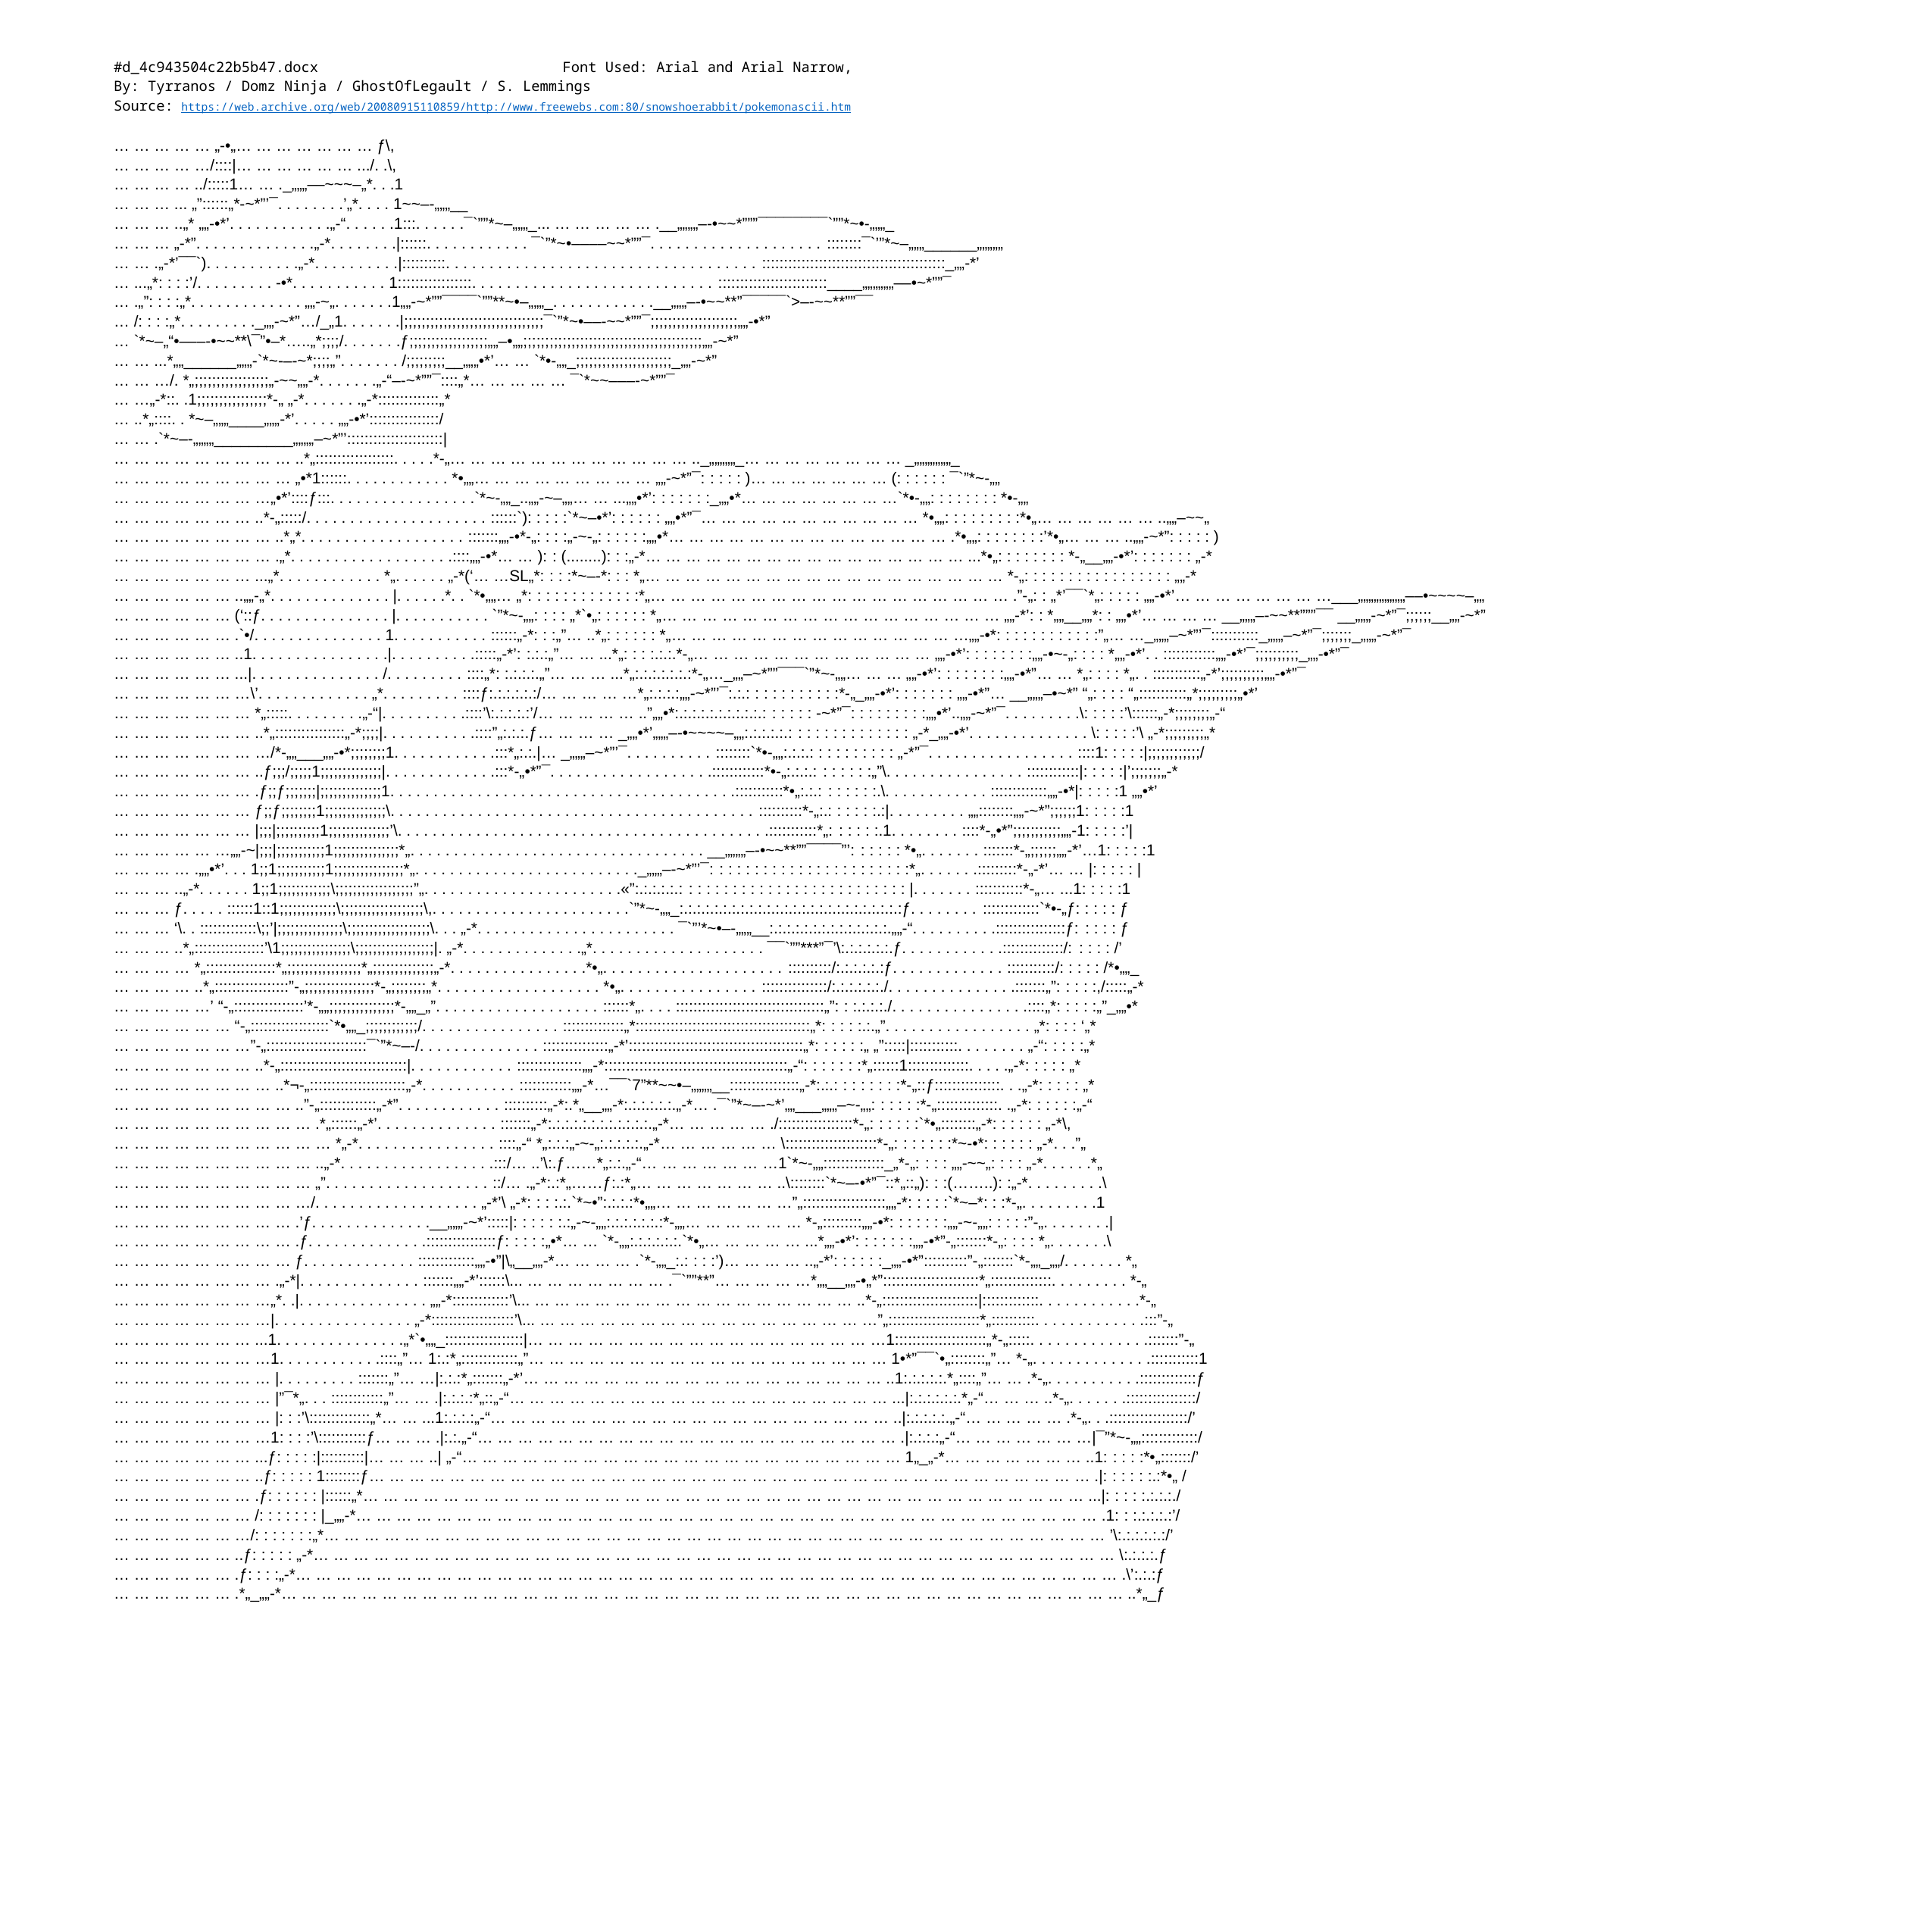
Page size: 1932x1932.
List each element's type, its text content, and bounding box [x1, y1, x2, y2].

text … … … … … „-•„… … … … … … … ƒ\, … … … … …/::::|… … … … … … .../. .\, … … … … ../:::::1… … ._„„„––~~~–„*. . .1 … … … ... „”::::::„*-~*”’¯. . . . . . . .’„*. . . . 1~~–-„„„__ … … … ..„* „„-•*’. . . . . . . . . . . .„-“. . . . . .1:::. . . . . .¯`””*~–„„„_... … … … … … .__„„„„–-•~~*”””¯¯¯¯¯¯¯¯`””*~•-„„„_ … … … „-*”. . . . . . . . . . . . . .„-*. . . . . . . .|::::::. . . . . . . . . . . . ¯`”*~•––––~~*””¯. . . . . . . . . . . . . . . . . . . . ::::::::¯`’”*~–„„„______„„„„„ … … .„-*’¯¯`). . . . . . . . . . .„-*. . . . . . . . . .|::::::::::. . . . . . . . . . . . . . . . . . . . . . . . . . . . . . . . . . . . ::::::::::::::::::::::::::::::::::::::::::_„„-*’ … ...„*: : : :’/. . . . . . . . . -•*. . . . . . . . . . . 1:::::::::::::::::. . . . . . . . . . . . . . . . . . . . . . . . . . . . :::::::::::::::::::::::::____„„„„„„––•~*””¯ … .„”: : : :„*. . . . . . . . . . . . . „„-~„. . . . . . .1„„-~*””¯¯¯¯`””**~•–„„„_. . . . . . . . . . . .__„„„–-•~~**”¯¯¯¯¯`>–-~~**””¯¯ … /: : : :„*. . . . . . . . ._„„-~*”…/_„1. . . . . . .|;;;;;;;;;;;;;;;;;;;;;;;;;;;;;;;;¯`”*~•––-~~*””¯;;;;;;;;;;;;;;;;;;;;„„-•*” … `*~–„“•–––-•~~**\¯”•–*…..„*;;;;/. . . . . . .ƒ;;;;;;;;;;;;;;;;;;„„–•„„;;;;;;;;;;;;;;;;;;;;;;;;;;;;;;;;;;;;;;;;;„„-~*” … … ...*„„______„„„-`*~-–-~*;;;;„”. . . . . . . /;;;;;;;;;__„„„•*’… … `*•-„„_;;;;;;;;;;;;;;;;;;;;;;_„„-~*” … … …/. *„;;;;;;;;;;;;;;;;;„-~~„„-*. . . . . . .„-“–-~*””¯::::„*… … … … … ¯`*~~–––-~*””¯ … …„-*::. .1;;;;;;;;;;;;;;;;*-„ „-*. . . . . . .„-*::::::::::::::„* … ..*„::::. . *~–„„„____„„„-*’. . . . . „„-•*’::::::::::::::::/ … … .`*~–-„„„„_________„„„„–~*”’::::::::::::::::::::::| … … … … … … … … … ..*„::::::::::::::::::. . . . .*-„… … … … … … … … … … … … .._„„„„„_… … … … … … … … _„„„„„„„_ … … … … … … … … … „•*1::::::. . . . . . . . . . . . *•„„… … … … … … … … … „„-~*”¯: : : : : )… … … … … … … (: : : : : : ¯`”*~-„„ … … … … … … … …„•*’::::ƒ:::. . . . . . . . . . . . . . . . .`*~-„„_..„„-~–„„… … ...„„•*’: : : : : : :_„„•*… … … … … … … …`*•-„„: : : : : : : : *•-„„ … … … … … … … ..*-„:::::/. . . . . . . . . . . . . . . . . . . . . ::::::`): : : : :`*~–•*’: : : : : : „„•*”¯… … … … … … … … … … … *•„„: : : : : : : : :*•„… … … … … … ..„„–~~„ … … … … … … … … ..*„*. . . . . . . . . . . . . . . . . . . :::::::„„-•*-„: : : :„-~-„: : : : : :„„•*… … … … … … … … … … … … … … .*•„„: : : : : : : :’*•„… … … ..„„-~*”: : : : : ) … … … … … … … … .„*. . . . . . . . . . . . . . . . . . .::::„„-•*… … ): : (........): : :„-*… … … … … … … … … … … … … … … … ...*•„: : : : : : : : *-„__„„-•*’: : : : : : : „-* … … … … … … … ...„*. . . . . . . . . . . . *„. . . . . . „-*(‘… …SL„*: : : :*~–-*: : : *„… … … … … … … … … … … … … … … … … … *-„: : : : : : : : : : : : : : : : : „„-* … … … … … … ..„„-„*. . . . . . . . . . . . . . |. . . . . .*. . `*•„„… „*: : : : : : : : : : : : :*„… … … … … … … … … … … … … … … … … … .”-„: : „*’¯¯`*„: : : : : „„-•*’… … … … … … … …___„„„„„„„„„––•~~~~–„„ … … … … … … (‘::ƒ. . . . . . . . . . . . . . . |. . . . . . . . . . . `”*~-„„: : : : „*`•„: : : : : : *„… … … … … … … … … … … … … … … … … „„-*’: : *„„__„„*: : „„•*’… … … … __„„„–-~~**”””¯¯ __„„„-~*”¯;;;;;;__„„-~*” … … … … … … .`•/. . . . . . . . . . . . . . . 1. . . . . . . . . . . ::::::„-*: : :„”… ..*„: : : : : : *„… … … … … … … … … … … … … … …„„-•*: : : : : : : : : : : :”„… …_„„„–~*”’¯:::::::::::_„„„–~*”¯;;;;;;;_„„„-~*”¯ … … … … … … ..1. . . . . . . . . . . . . . . .|. . . . . . . . . .:::::„-*’: :.:.:„”… … ...*„: : : :.:.:.*-„… … … … … … … … … … … … „„-•*’: : : : : : : :„„-•~-„: : : : *„„-•*’. . ::::::::::::„„-•*’¯;;;;;;;;;;_„„-•*”¯ … … … … … … ...|. . . . . . . . . . . . . . . /. . . . . . . . . ::::„*: :.:.:.:.„”… … … ...*„:.:.:.:.:.:.:*-„…_„„–~*””¯¯¯`”*~-„„… … … „„-•*’: : : : : : : :„„-•*”… … *„: : : : *„. . :::::::::::„-*’;;;;;;;;;;„„-•*”¯ … … … … … … …\’. . . . . . . . . . . . . „*. . . . . . . . . ::::ƒ:.:.:.:.:.:/… … … … …*„:.:.:.:„„-~*”’¯:.:.: : : : : : : : : : :*-„_„„-•*’: : : : : : : „„-•*”… __„„„–•~*” “„: : : : “„:::::::::::„*;;;;;;;;;„•*’ … … … … … … … *„:::::. . . . . . . . .„-“|. . . . . . . . . .::::’\:.:.:.:.:’/… … … … … ..”„„•*:.:.:.:.:.:.:.:.:.:.: : : : : : -~*”¯: : : : : : : : :„„•*’..„„-~*”¯. . . . . . . . .\: : : : :’\::::::„-*;;;;;;;;„-“ … … … … … … … ..*„::::::::::::::::„-*;;;;|. . . . . . . . . . .::::”„:.:.:.ƒ… … … … _„„•*’„„„–-•~~~~–„„:.:.:.:.:.: : : : : : : : : : : : : : „-*_„„-•*’. . . . . . . . . . . . . . \: : : : :’\ „-*;;;;;;;;;„* … … … … … … … …/*-„„___„„-•*;;;;;;;;1. . . . . . . . . . . .:::*„:.:.|… _„„„–~*”’¯. . . . . . . . . . ::::::::`*•-„„:.:.:.: : : : : : : : : : „-*”¯. . . . . . . . . . . . . . . . . ::::1: : : : :|;;;;;;;;;;;;/ … … … … … … … ..ƒ;;;/;;;;;1;;;;;;;;;;;;;;|. . . . . . . . . . . . .:::*-„•*”¯. . . . . . . . . . . . . . . . . . .::::::::::::*•-„:.:.:.: : : : : : :„”\. . . . . . . . . . . . . . . . ::::::::::::|: : : : :|’;;;;;;;„-* … … … … … … … .ƒ;;ƒ;;;;;;;|;;;;;;;;;;;;;;1. . . . . . . . . . . . . . . . . . . . . . . . . . . . . . . . . . . . . . . .:::::::::::*•„:.:.: : : : : : :.\. . . . . . . . . . . . :::::::::::::„„-•*|: : : : :1 „„•*’ … … … … … … … ƒ;;ƒ;;;;;;;;1;;;;;;;;;;;;;;\. . . . . . . . . . . . . . . . . . . . . . . . . . . . . . . . . . . . . . . . . . ::::::::::*-„:.: : : : : :.:|. . . . . . . . . „„::::::::„„-~*”;;;;;;1: : : : :1 … … … … … … … |;;;|;;;;;;;;;;1;;;;;;;;;;;;;;’\. . . . . . . . . . . . . . . . . . . . . . . . . . . . . . . . . . . . . . . . . . .:::::::::::*„: : : : : :.1. . . . . . . . ::::*-„•*”;;;;;;;;;;;„„-1: : : : :’| … … … … … …„„-~|;;;|;;;;;;;;;;;1;;;;;;;;;;;;;;;*„. . . . . . . . . . . . . . . . . . . . . . . . . . . . . . . . . . __„„„„–-•~~**””¯¯¯¯”’: : : : : : *•„. . . . . . . :::::::*-„;;;;;;„„-*’…1: : : : :1 … … … … .„„•*’. . . 1;;1;;;;;;;;;;;1;;;;;;;;;;;;;;;;*„. . . . . . . . . . . . . . . . . . . . . . . . . ._„„„–-~*”’¯: : : : : : : : : : : : : : : : : : : : : : :*„. . . . . . .:::::::::*-„-*’… … |: : : : : | … … … ..„-*. . . . . . 1;;1;;;;;;;;;;;;\;;;;;;;;;;;;;;;;;;”„. . . . . . . . . . . . . . . . . . . . . . .«”:.:.:.:.:.: : : : : : : : : : : : : : : : : : : : : : : : : : |. . . . . . . :::::::::::*-„… ...1: : : : :1 … … … ƒ. . . . . ::::::1::1;;;;;;;;;;;;;\;;;;;;;;;;;;;;;;;;;\,. . . . . . . . . . . . . . . . . . . . . . .`”*~-„„_:.:.:.:.:.:.:.:.:.:.:.:.:.:.:.:.:.:.:.:.:.:.:.:.:.:ƒ. . . . . . . . :::::::::::::`*•-„ƒ: : : : : ƒ … … … ‘\. . :::::::::::::\;;’|;;;;;;;;;;;;;;;\;;;;;;;;;;;;;;;;;;;\. . . „-*. . . . . . . . . . . . . . . . . . . . . . . ¯`”’*~•–-„„„__:.:.:.:.:.:.:.:.:.:.:.:.:.:.„„-“. . . . . . . . . .::::::::::::::::ƒ: : : : : ƒ … … … ..*„::::::::::::::::’\1;;;;;;;;;;;;;;;;\;;;;;;;;;;;;;;;;;;|. „-*. . . . . . . . . . . . . .„*. . . . . . . . . . . . . . . . . . . . ¯¯`””***”¯’\:.:.:.:.:.:.ƒ. . . . . . . . . . . .::::::::::::::/: : : : : /’ … … … … *„::::::::::::::::*„;;;;;;;;;;;;;;;;;*„;;;;;;;;;;;;;;„-*. . . . . . . . . . . . . . . .*•„. . . . . . . . . . . . . . . . . . . . . ::::::::::/:.:.:.:.:.:ƒ. . . . . . . . . . . . . :::::::::::/: : : : : /*•„„_ … … … … ..*„:::::::::::::::::”-„;;;;;;;;;;;;;;;;*-„;;;;;;;;„*. . . . . . . . . . . . . . . . . . . *•„. . . . . . . . . . . . . . . . :::::::::::::::/:.:.:.:.:.:./. . . . . . . . . . . . . . .:::::::„”: : : : :,/:::::„-* … … … … …’ “-„::::::::::::::::’*-„„;;;;;;;;;;;;;;;*-„„_„”. . . . . . . . . . . . . . . . . . . ::::::*„. . . . ::::::::::::::::::::::::::::::::::„”: : :.:.:.:./. . . . . . . . . . . . . . . .::::„*: : : : :„”_„„•* … … … … … … “-„::::::::::::::::::`*•„„_;;;;;;;;;;;;/. . . . . . . . . . . . . . . . ::::::::::::::„*::::::::::::::::::::::::::::::::::::::::„*: : : : :.:.„”. . . . . . . . . . . . . . . . . „*: : : : ‘„* … … … … … … …”-„:::::::::::::::::::::::¯`”*~–-/. . . . . . . . . . . . . . :::::::::::::::„-*’::::::::::::::::::::::::::::::::::::::::„*: : : : : :„ „”:::::|:::::::::::. . . . . . . . „-“: : : : :„* … … … … … … … ..*-„:::::::::::::::::::::::::::::|. . . . . . . . . . . . :::::::::::::::„„-*::::::::::::::::::::::::::::::::::::::::::„-“: : : : : : :*„::::::1::::::::::::::. . . . .„-*: : : : : „* … … … … … … … … ..*¬-„::::::::::::::::::::::„-*. . . . . . . . . . . ::::::::::::„„-*…¯¯`7”**~~•–„„„„__::::::::::::::::„-*:.:.: : : : : : : :*-„::ƒ:::::::::::::::. . .„-*: : : : : „* … … … … … … … … … ..”-„:::::::::::::„-*”. . . . . . . . . . . . ::::::::::„-*:.*„__„„-*:.:.:.:.:.:.„-*… .¯`”*~–-~*’„„___„„„–~-„„: : : : : :*-„::::::::::::::. .„-*: : : : : :„-“ … … … … … … … … … … .*„::::::„-*’. . . . . . . . . . . . . . :::::::„-*:.:.:.:.:.:.:.:.:.:.:.:.„-*… … … … … ./:::::::::::::::::*-„: : : : : :`*•„::::::::„-*: : : : : : „-*\, … … … … … … … … … … … *„-*. . . . . . . . . . . . . . . . ::::„-“ *„:.:.:„-~-„:.:.:.:.:.„-*… … … … … … \:::::::::::::::::::::*-„: : : : : : :*~-•*: : : : : : „-*. . .”„ … … … … … … … … … … ..„-*. . . . . . . . . . . . . . . . . .:::/… ..’\:.ƒ……*„:.:.„-“… … … … … … …1`*~-„„::::::::::::::_„*-„: : : : „„-~~„: : : : „-*. . . . . .*„ … … … … … … … … … … „”. . . . . . . . . . . . . . . . . . . ::/… .„-*:.:*„……ƒ:.:*„… … … … … … … ..\::::::::`*~–-•*”¯::*„::„): : :(……..): :„-*. . . . . . . . .\ … … … … … … … … … …/. . . . . . . . . . . . . . . . . . . „-*’\ „-*: : : :.:.`*~•”:.:.:.:*•„„… … … … … … …”„:::::::::::::::::::„„-*: : : : :`*~–*: : :*-„. . . . . . . . .1 … … … … … … … … … .’ƒ. . . . . . . . . . . . . .__„„„-~*’:::::|: : : : : :.:„-~-„„:.:.:.:.:.:.:*-„„… … … … … … *-„:::::::::„„-•*: : : : : : :„„-~-„„: : : : :”-„. . . . . . . .| … … … … … … … … … .ƒ. . . . . . . . . . . . . .::::::::::::::::ƒ: : : : :„•*… … `*-„„:.:.:.:.:.:.`*•„… … … … … ...*„„-•*’: : : : : : :„„-•*”-„:::::::*-„: : : : *„. . . . . . .\ … … … … … … … … … ƒ. . . . . . . . . . . . . :::::::::::::„„-•”|\„__„„-*… … … … .`*-„„_:.: : : :’)… … … … ..„-*’: : : : : :_„„-•*”::::::::::”-„:::::::`*-„„_„„/. . . . . . . *„ … … … … … … … … .„-*|. . . . . . . . . . . . . . :::::::„„-*’::::::\... … … … … … … … .¯`””**”… … … … …*„„__„„-•„*”::::::::::::::::::::::*„::::::::::::::. . . . . . . . . *-„ … … … … … … … …„*. .|. . . . . . . . . . . . . . . „„-*:::::::::::::’\... … … … … … … … … … … … … … … … … ..*-„::::::::::::::::::::::|:::::::::::::. . . . . . . . . . . .*-„ … … … … … … … …|. . . . . . . . . . . . . . . . „-*:::::::::::::::::::’\... … … … … … … … … … … … … … … … … …”„:::::::::::::::::::::*„::::::::::. . . . . . . . . . . . .:::”-„ … … … … … … … ...1. . . . . . . . . . . . . . .„*`•„„_::::::::::::::::::|… … … … … … … … … … … … … … … … … …1:::::::::::::::::::::„*-„:::::. . . . . . . . . . . . . .:::::::”-„ … … … … … … … …1. . . . . . . . . . . .::::„”… 1:.:*„:::::::::::::„”… … … … … … … … … … … … … … … … … … 1•*”¯¯`•„::::::::„”… *-„. . . . . . . . . . . . . .:::::::::::1 … … … … … … … … |. . . . . . . . . :::::::„”… …|:.:.:*„:::::::„-*’… … … … … … … … … … … … … … … … … … ..1:.:.:.:.:.*„::::„”… … .*-„. . . . . . . . . . .:::::::::::::ƒ … … … … … … … … |”¯*„. . . ::::::::::::„”… … .|:.:.:.:*„::„-“… … … … … … … … … … … … … … … … … … … ...|:.:.:.:.:.:.*„-“… … … ..*-„. . . . . . .::::::::::::::::/ … … … … … … … … |: : :’\::::::::::::::„*… … ...1:.:.:.:„-“… … … … … … … … … … … … … … … … … … … … ..|:.:.:.:.:.„-“… … … … … .*-„. . .::::::::::::::::::/’ … … … … … … … …1: : : :’\:::::::::::ƒ… … … .|:.:.„-“… … … … … … … … … … … … … … … … … … … … … .|:.:.:.:„-“… … … … … … …|¯”*~-„„:::::::::::::/ … … … … … … … ...ƒ: : : : :|::::::::::|… … … ..| „-“… … … … … … … … … … … … … … … … … … … … … … 1„_„-*… … … … … … … ..1: : : : :*•„:::::::/’ … … … … … … … ..ƒ: : : : : 1::::::::ƒ… … … … … … … … … … … … … … … … … … … … … … … … … … … … … … … … … … … … .|: : : : : :.:*•„ / … … … … … … … .ƒ: : : : : : |::::::„*… … … … … … … … … … … … … … … … … … … … … … … … … … … … … … … … … … … … ...|: : : : :.:.:.:./ … … … … … … … /: : : : : : : |_„„-*… … … … … … … … … … … … … … … … … … … … … … … … … … … … … … … … … … … … … .1: : :.:.:.:.:’/ … … … … … … …/: : : : : : :„*… … … … … … … … … … … … … … … … … … … … … … … … … … … … … … … … … … … … … … … ’\:.:.:.:.:.:/’ … … … … … … ..ƒ: : : : : „-*… … … … … … … … … … … … … … … … … … … … … … … … … … … … … … … … … … … … … … … … \:.:.:.:.ƒ … … … … … … .ƒ: : : :„-*… … … … … … … … … … … … … … … … … … … … … … … … … … … … … … … … … … … … … … … … … .\’:.:.:ƒ … … … … … … .*„_„„-*… … … … … … … … … … … … … … … … … … … … … … … … … … … … … … … … … … … … … … … … … … ..*„_ƒ [114, 136, 1818, 1602]
